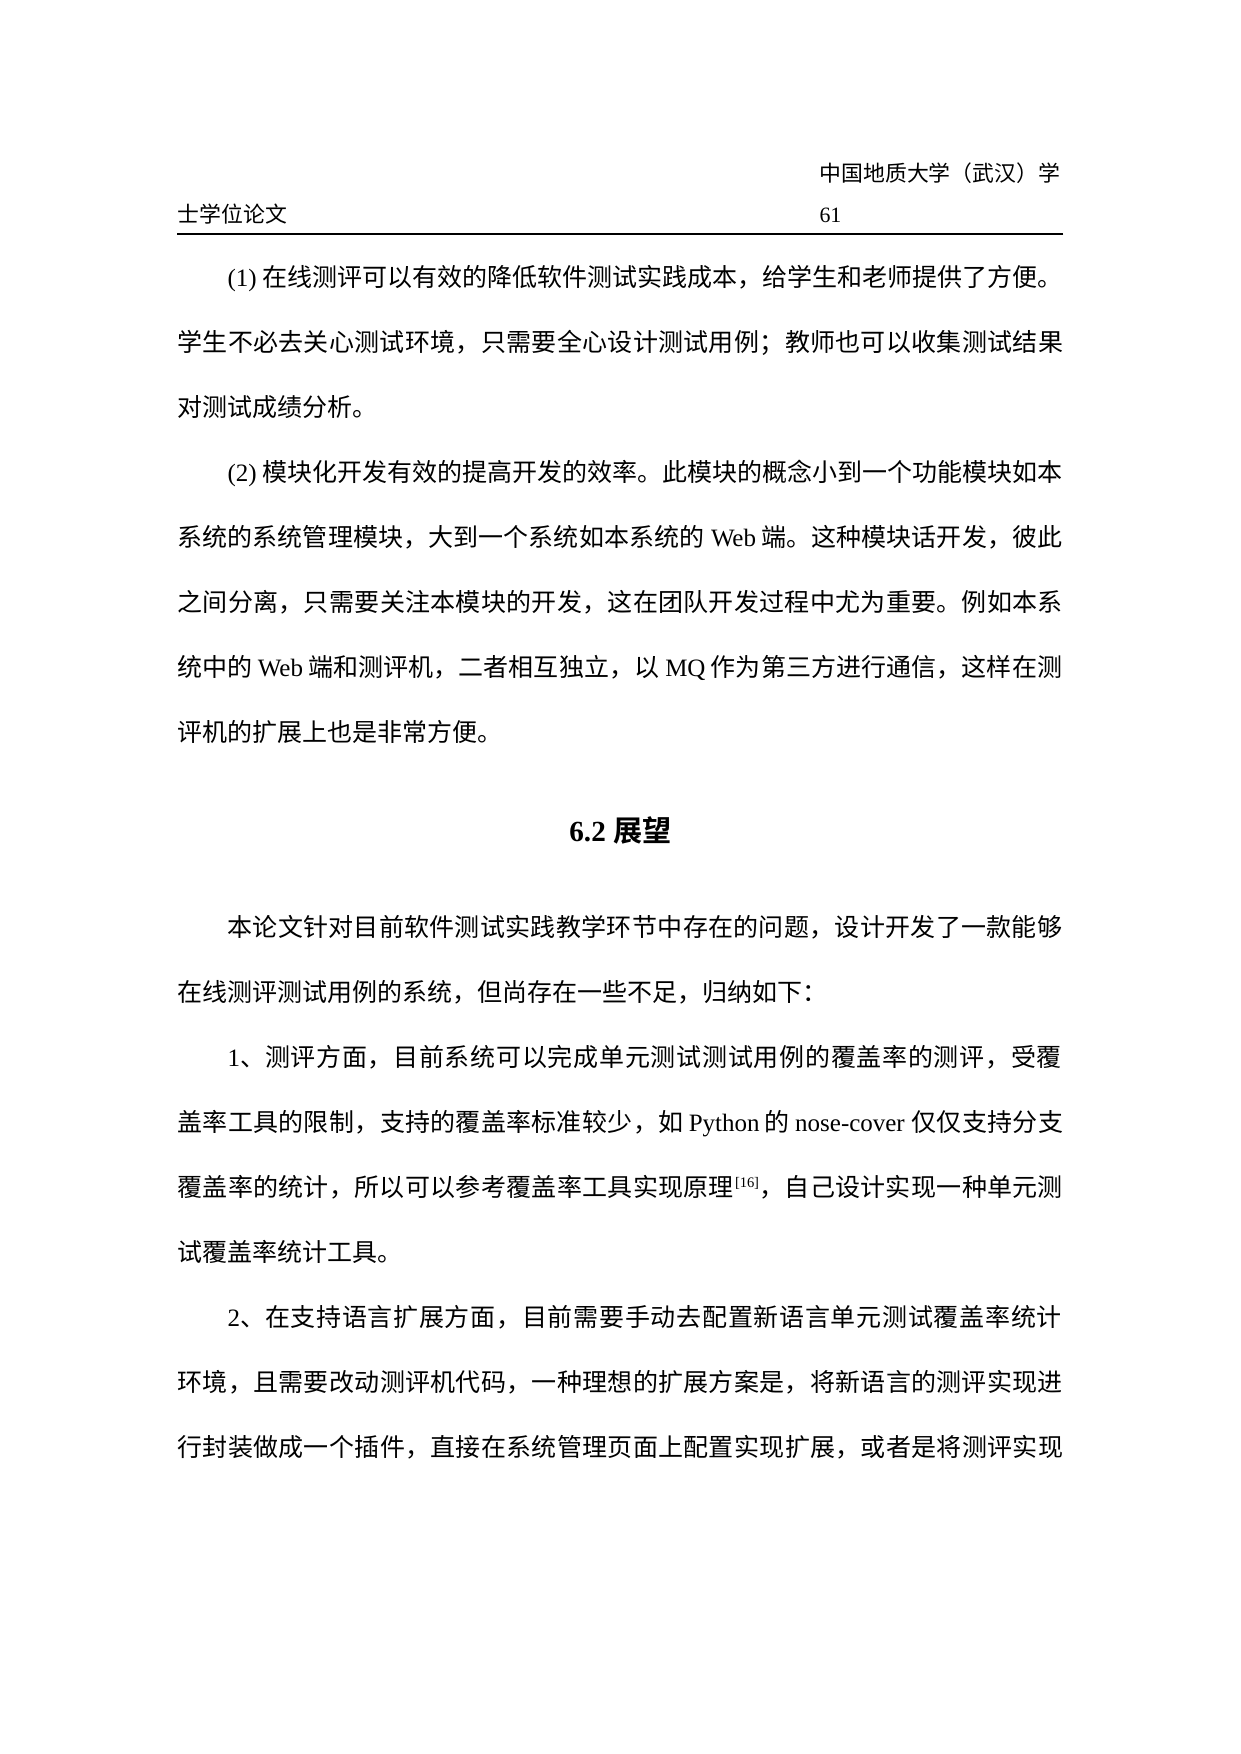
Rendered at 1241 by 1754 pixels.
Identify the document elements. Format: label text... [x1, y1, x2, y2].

list 测评方面，目前系统可以完成单元测试测试用例的覆盖率的测评，受覆盖率工具的限制，支持的覆盖率标准较少，如Python的nose-cover 仅仅支持分支覆盖率的统计，所以可以参考覆盖率工具实现原理[16]，自己设计实现一种单元测试覆盖率统计工具。 [177, 1023, 1063, 1283]
subtitle 展望 [177, 796, 1063, 861]
list 模块化开发有效的提高开发的效率。此模块的概念小到一个功能模块如本系统的系统管理模块，大到一个系统如本系统的Web端。这种模块话开发，彼此之间分离，只需要关注本模块的开发，这在团队开发过程中尤为重要。例如本系统中的Web端和测评机，二者相互独立，以MQ作为第三方进行通信，这样在测评机的扩展上也是非常方便。 [177, 438, 1063, 763]
text 本论文针对目前软件测试实践教学环节中存在的问题，设计开发了一款能够在线测评测试用例的系统，但尚存在一些不足，归纳如下： [177, 893, 1063, 1023]
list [177, 1283, 1063, 1478]
list 在线测评可以有效的降低软件测试实践成本，给学生和老师提供了方便。学生不必去关心测试环境，只需要全心设计测试用例；教师也可以收集测试结果，对测试成绩分析。 [177, 243, 1063, 438]
